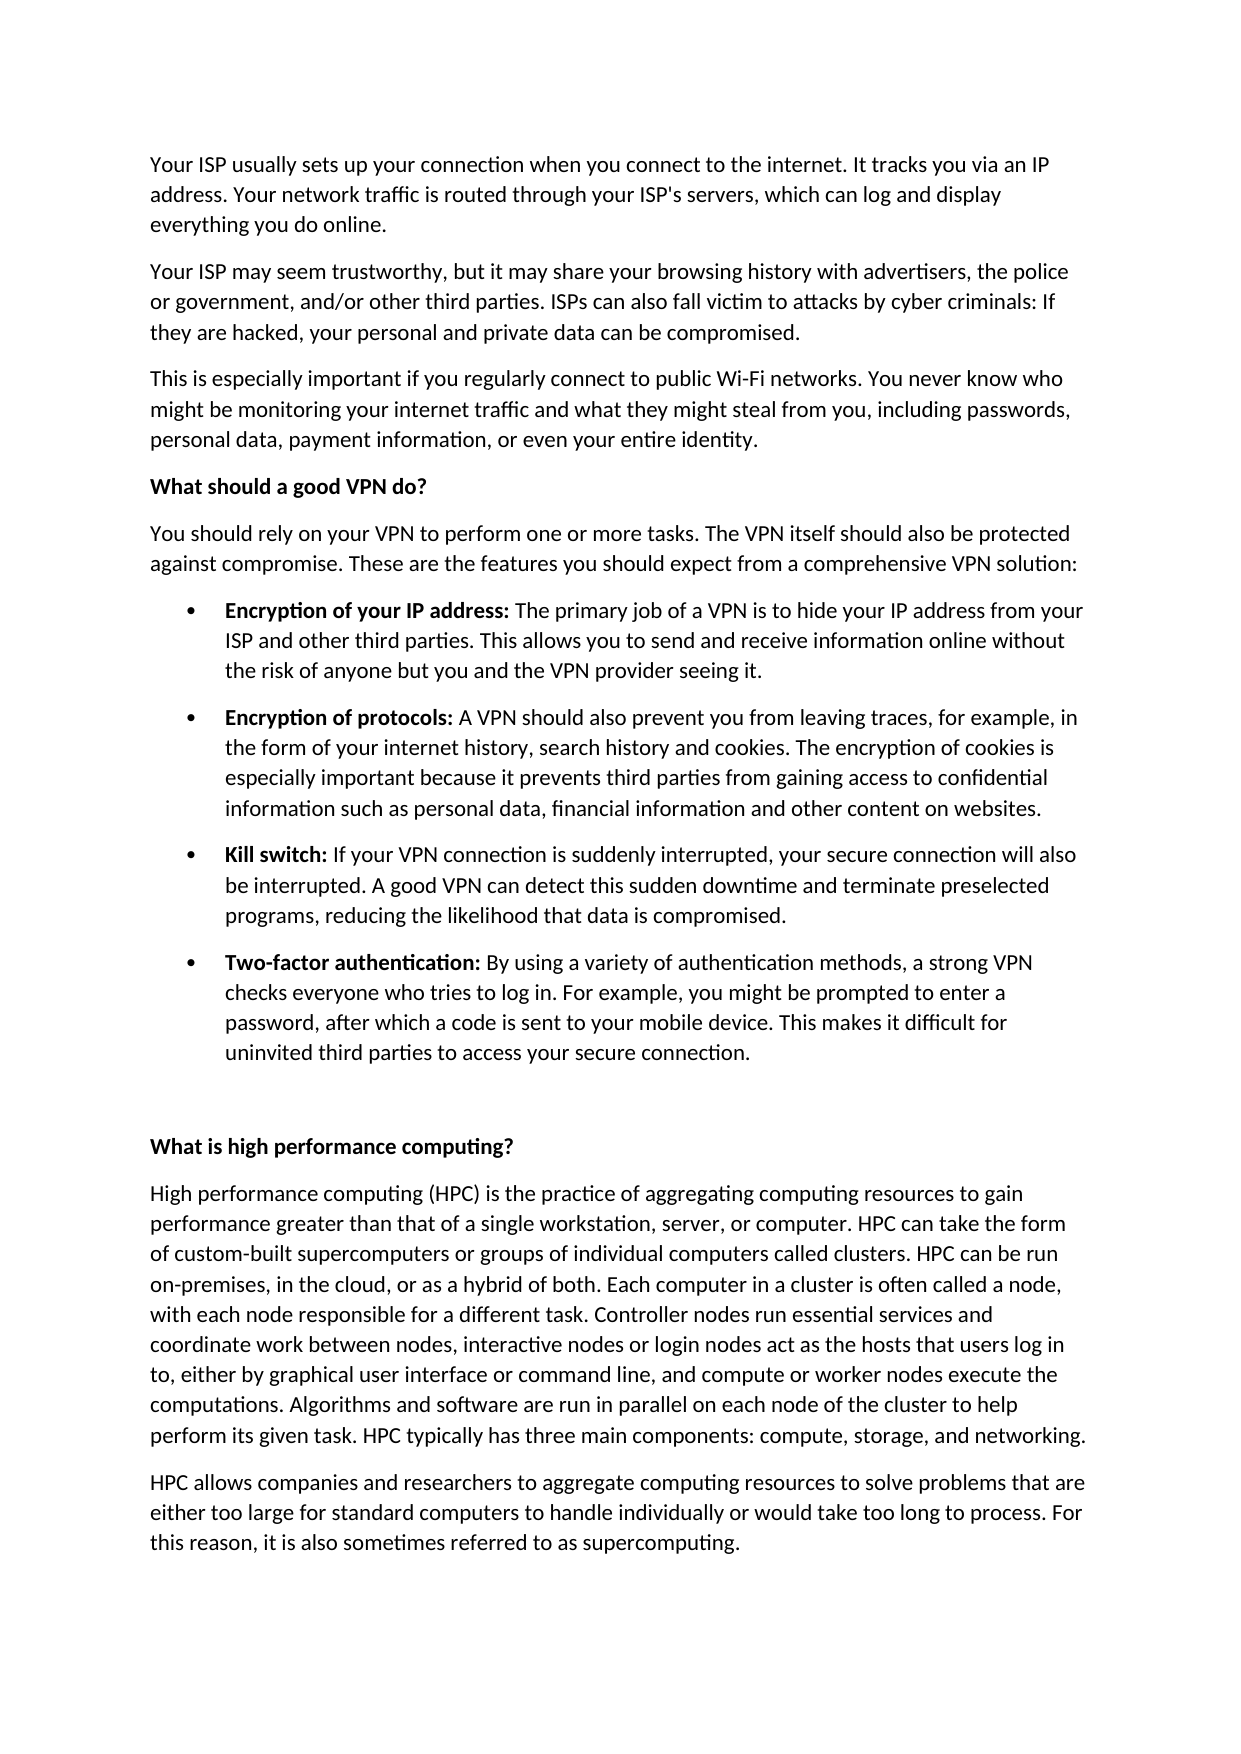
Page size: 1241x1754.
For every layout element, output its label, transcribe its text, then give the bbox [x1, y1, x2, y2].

list Encryption of your IP address: The primary job of a VPN is to hide your IP address from your ISP and other third parties. This allows you to send and receive information online without the risk of anyone but you and the VPN provider seeing it. [187, 596, 1090, 684]
list Kill switch: If your VPN connection is suddenly interrupted, your secure connection will also be interrupted. A good VPN can detect this sudden downtime and terminate preselected programs, reducing the likelihood that data is compromised. [187, 841, 1090, 929]
text Your ISP may seem trustworthy, but it may share your browsing history with advertisers, the police or government, and/or other third parties. ISPs can also fall victim to attacks by cyber criminals: If they are hacked, your personal and private data can be compromised. [150, 257, 1090, 346]
text HPC allows companies and researchers to aggregate computing resources to solve problems that are either too large for standard computers to handle individually or would take too long to process. For this reason, it is also sometimes referred to as supercomputing. [150, 1468, 1090, 1556]
text This is especially important if you regularly connect to public Wi-Fi networks. You never know who might be monitoring your internet traffic and what they might steal from you, including passwords, personal data, payment information, or even your entire identity. [150, 364, 1090, 453]
text High performance computing (HPC) is the practice of aggregating computing resources to gain performance greater than that of a single workstation, server, or computer. HPC can take the form of custom-built supercomputers or groups of individual computers called clusters. HPC can be run on-premises, in the cloud, or as a hybrid of both. Each computer in a cluster is often called a node, with each node responsible for a different task. Controller nodes run essential services and coordinate work between nodes, interactive nodes or login nodes act as the hosts that users log in to, either by graphical user interface or command line, and compute or worker nodes execute the computations. Algorithms and software are run in parallel on each node of the cluster to help perform its given task. HPC typically has three main components: compute, storage, and networking. [150, 1179, 1090, 1449]
list Two-factor authentication: By using a variety of authentication methods, a strong VPN checks everyone who tries to log in. For example, you might be prompted to enter a password, after which a code is sent to your mobile device. This makes it difficult for uninvited third parties to access your secure connection. [187, 948, 1090, 1067]
text You should rely on your VPN to perform one or more tasks. The VPN itself should also be protected against compromise. These are the features you should expect from a comprehensive VPN solution: [150, 519, 1090, 577]
text What should a good VPN do? [150, 472, 1090, 500]
list Encryption of protocols: A VPN should also prevent you from leaving traces, for example, in the form of your internet history, search history and cookies. The encryption of cookies is especially important because it prevents third parties from gaining access to confidential information such as personal data, financial information and other content on websites. [187, 703, 1090, 822]
text What is high performance computing? [150, 1132, 1090, 1160]
text Your ISP usually sets up your connection when you connect to the internet. It tracks you via an IP address. Your network traffic is routed through your ISP's servers, which can log and display everything you do online. [150, 150, 1090, 238]
